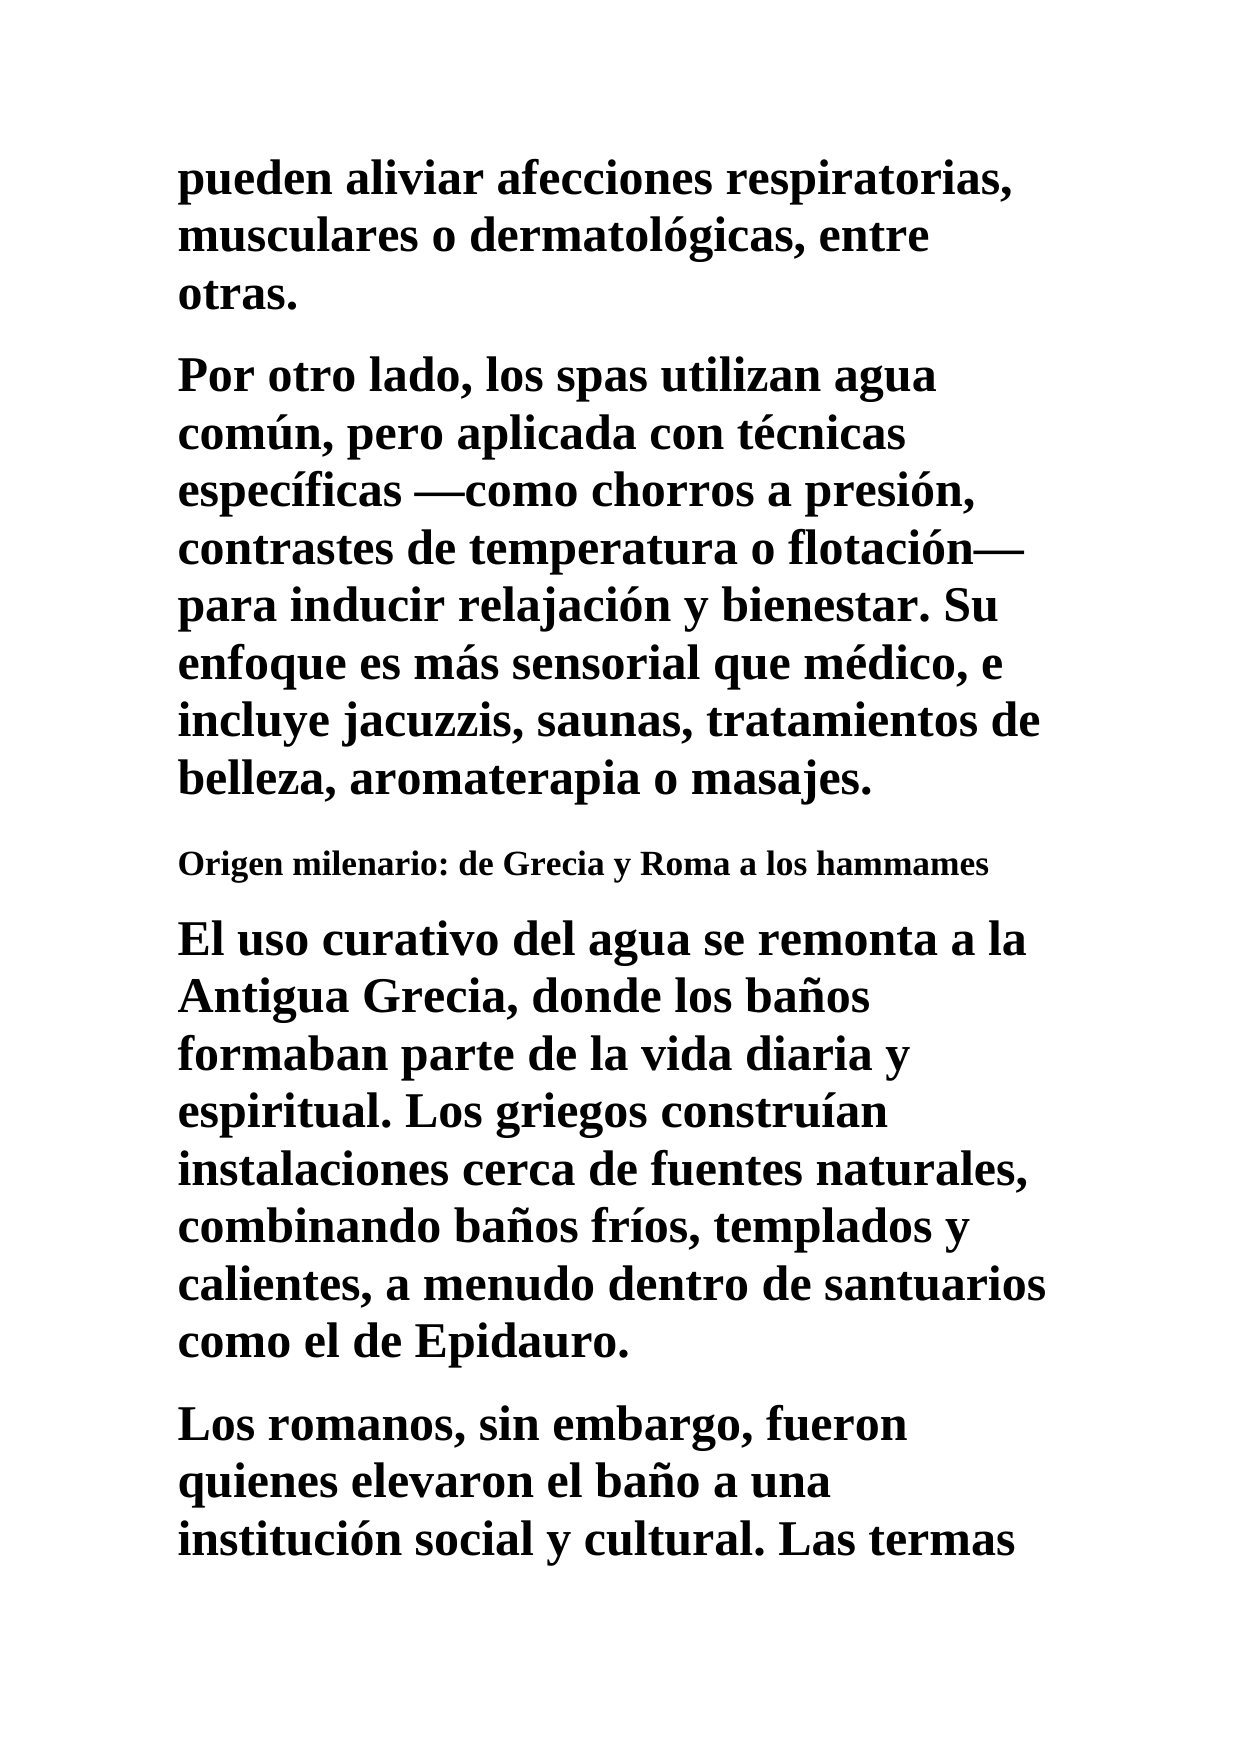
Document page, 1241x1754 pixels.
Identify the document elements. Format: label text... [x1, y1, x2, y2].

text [177, 1393, 1063, 1566]
text Por otro lado, los spas utilizan agua común, pero aplicada con técnicas específicas —como chorros a presión, contrastes de temperatura o flotación— para inducir relajación y bienestar. Su enfoque es más sensorial que médico, e incluye jacuzzis, saunas, tratamientos de belleza, aromaterapia o masajes. [177, 345, 1063, 805]
subtitle Origen milenario: de Grecia y Roma a los hammames [177, 843, 1063, 883]
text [177, 148, 1063, 320]
text El uso curativo del agua se remonta a la Antigua Grecia, donde los baños formaban parte de la vida diaria y espiritual. Los griegos construían instalaciones cerca de fuentes naturales, combinando baños fríos, templados y calientes, a menudo dentro de santuarios como el de Epidauro. [177, 908, 1063, 1368]
